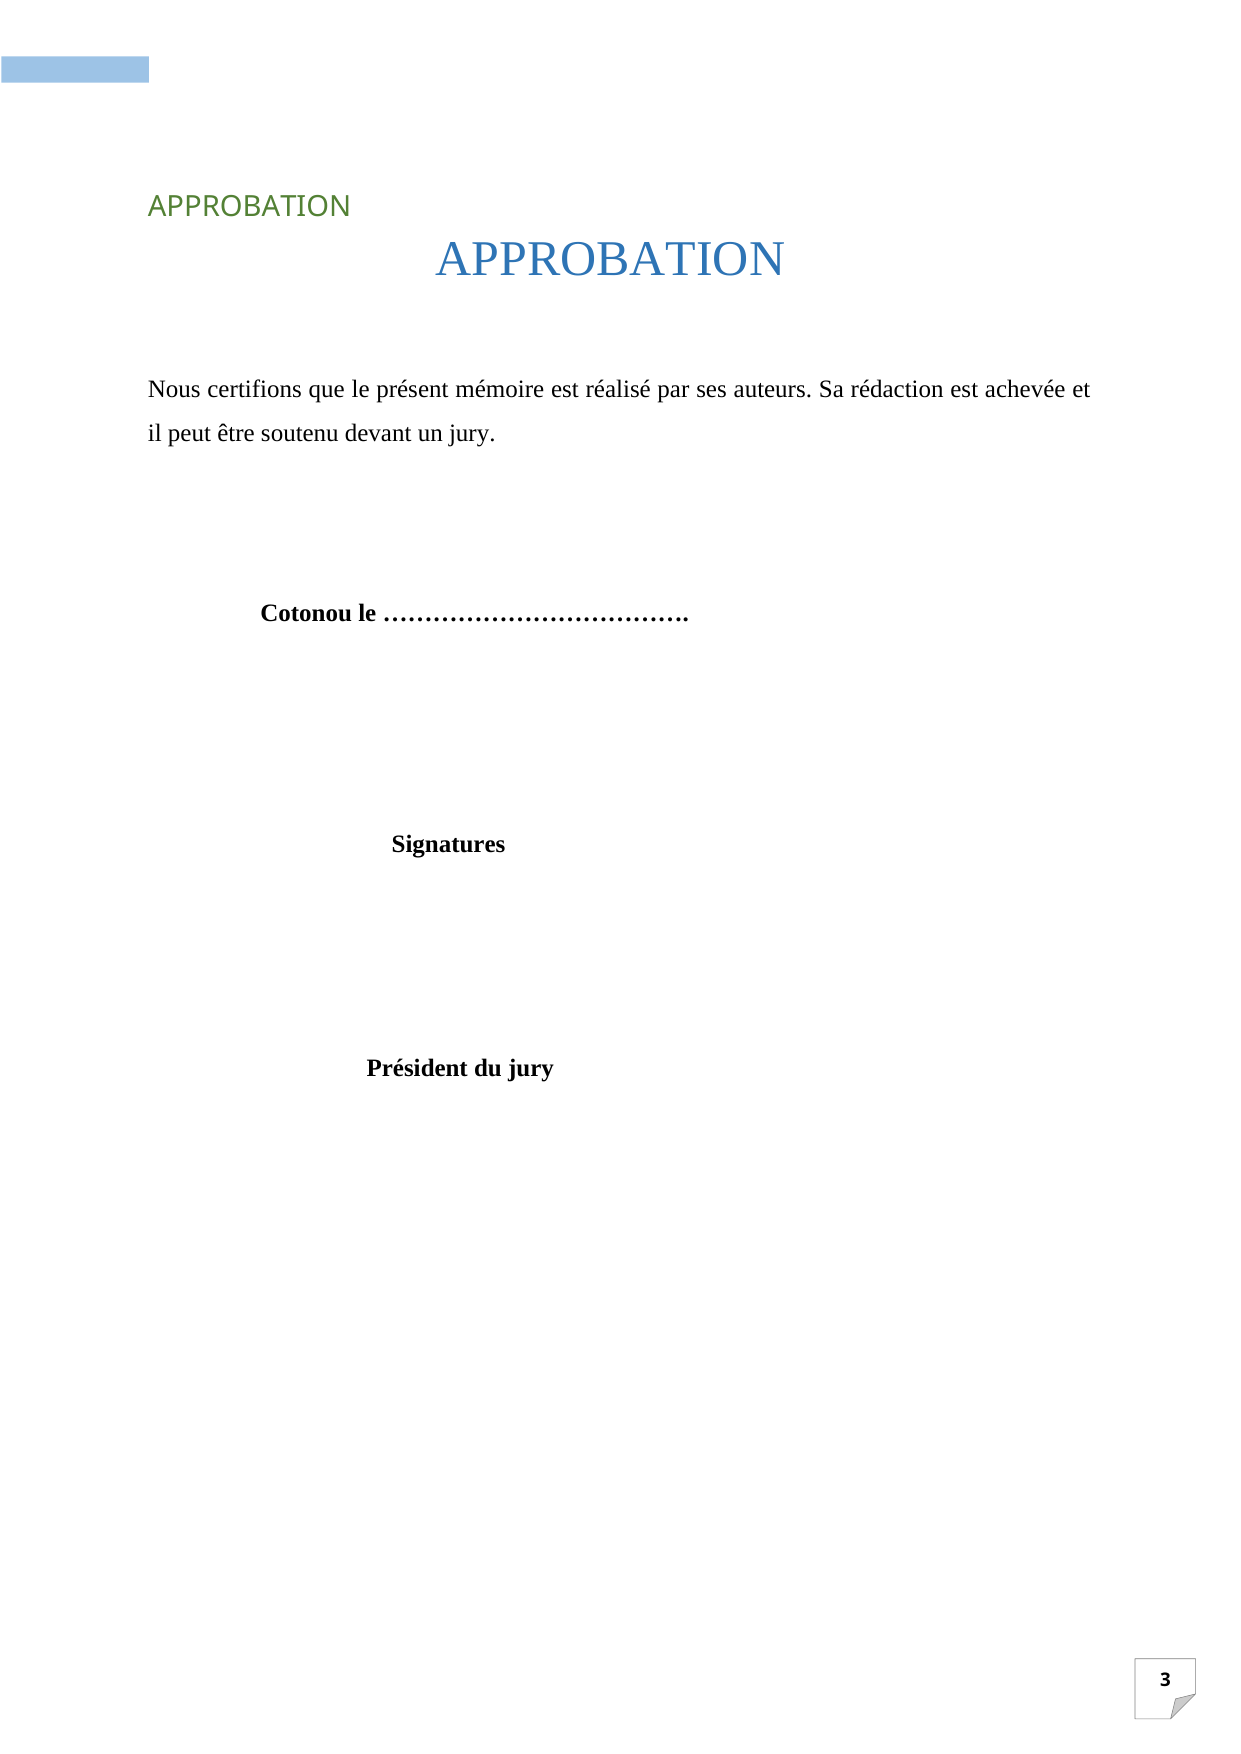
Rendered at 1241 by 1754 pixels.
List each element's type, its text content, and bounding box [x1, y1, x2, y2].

subtitle APPROBATION [148, 185, 1093, 225]
text Signatures [148, 829, 1093, 858]
text APPROBATION [148, 229, 1093, 286]
text Cotonou le ………………………………. [148, 598, 1093, 627]
text Nous certifions que le présent mémoire est réalisé par ses auteurs. Sa rédaction est achevée et il peut être soutenu devant un jury. [148, 374, 1093, 446]
text Président du jury [148, 1053, 1093, 1082]
